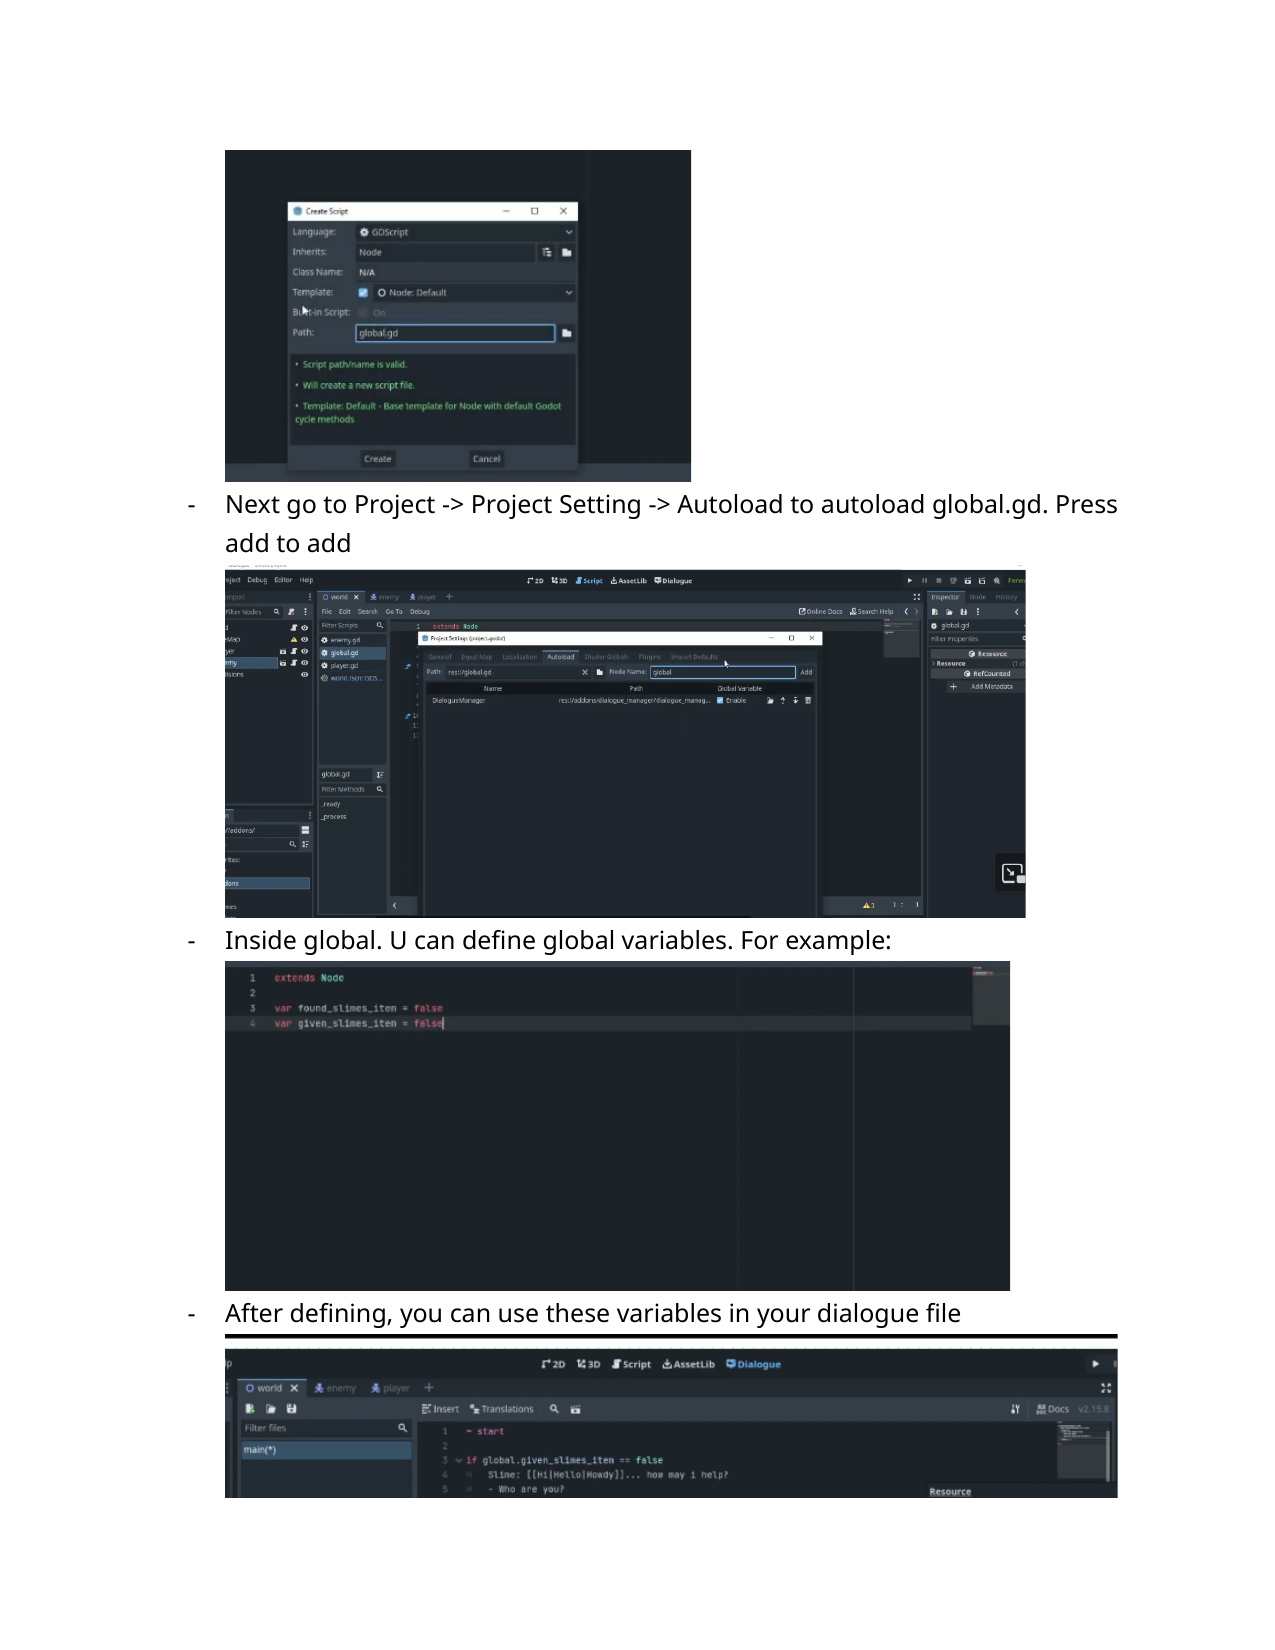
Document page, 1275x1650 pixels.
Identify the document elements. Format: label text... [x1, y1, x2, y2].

list Next go to Project -> Project Setting -> Autoload to autoload global.gd. Press add to add [187, 487, 1125, 560]
picture [225, 150, 692, 482]
picture [225, 961, 1011, 1291]
picture [225, 565, 1026, 918]
list After defining, you can use these variables in your dialogue file [187, 1296, 1125, 1329]
picture [225, 1334, 1118, 1498]
list Inside global. U can define global variables. For example: [187, 923, 1125, 957]
